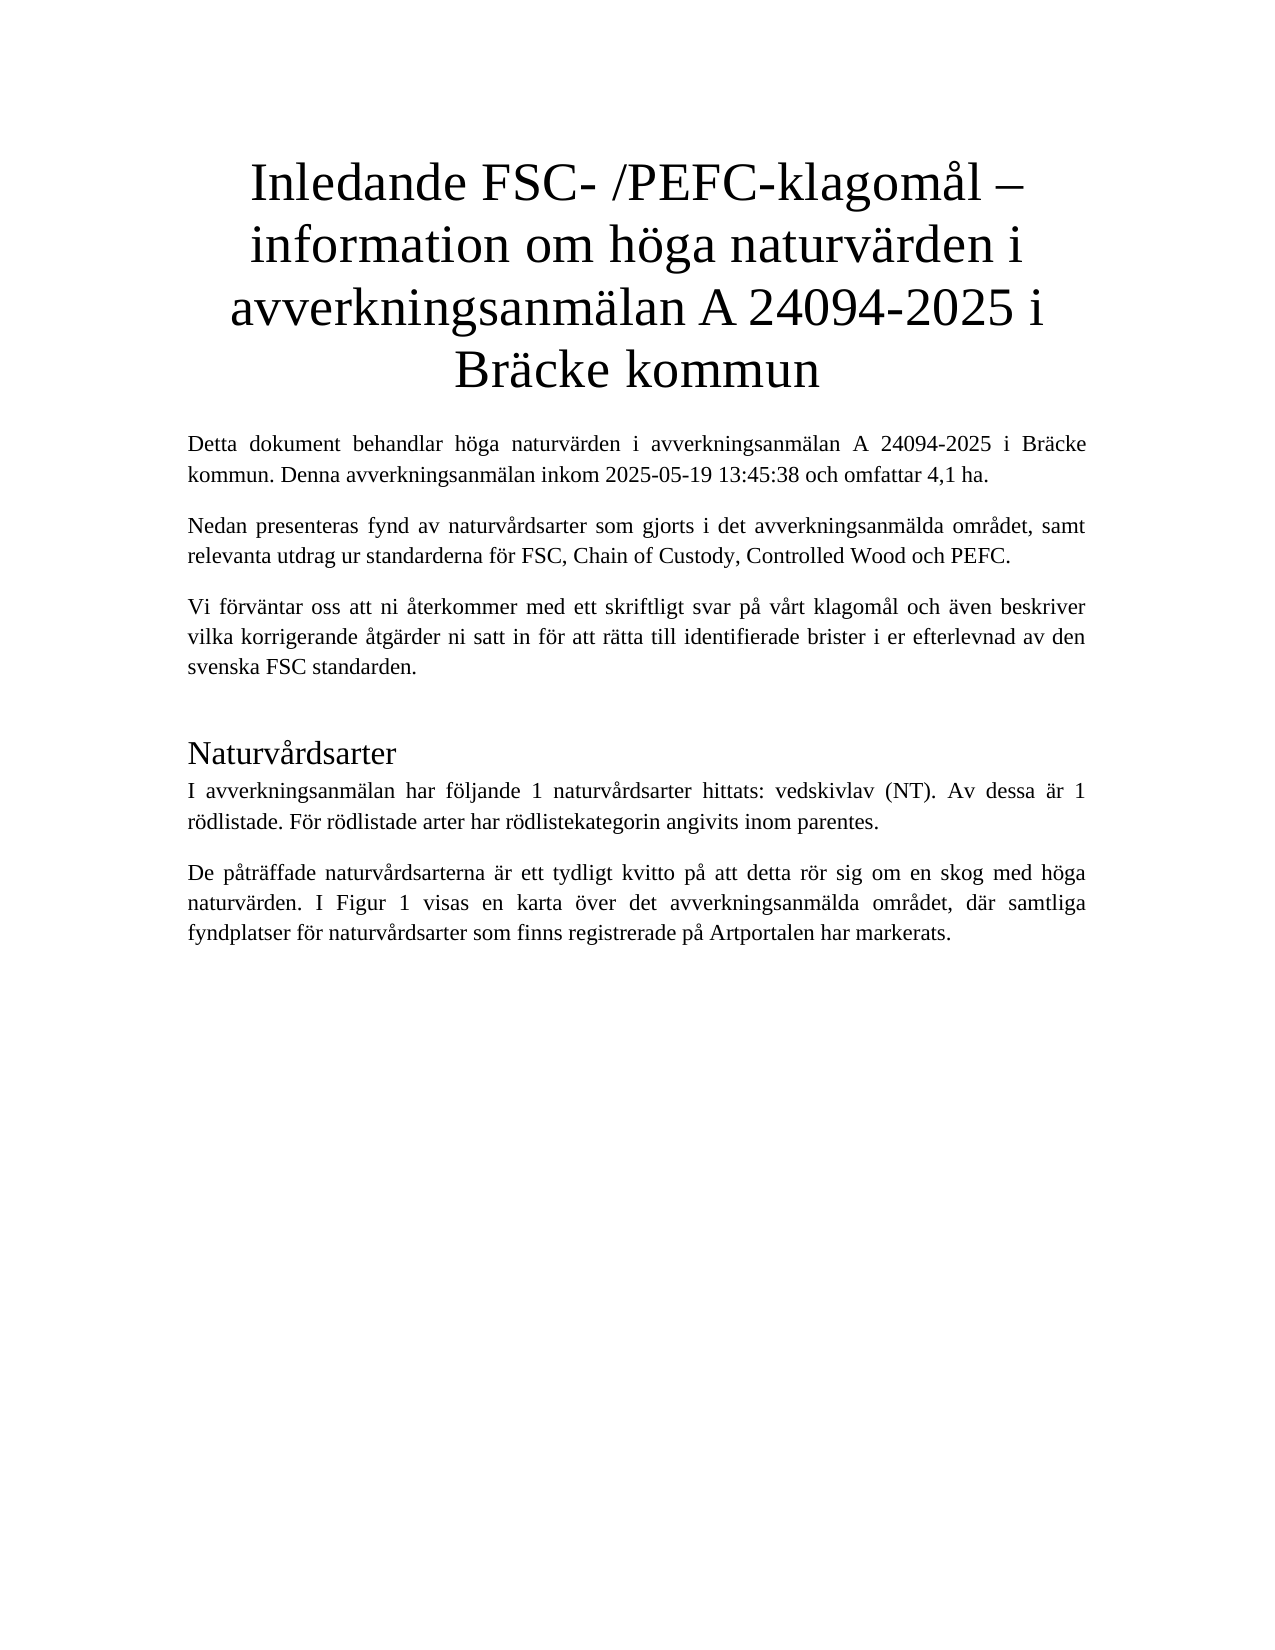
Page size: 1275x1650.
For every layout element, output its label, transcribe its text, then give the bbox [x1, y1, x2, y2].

subtitle Naturvårdsarter [187, 733, 1087, 772]
text Nedan presenteras fynd av naturvårdsarter som gjorts i det avverkningsanmälda området, samt relevanta utdrag ur standarderna för FSC, Chain of Custody, Controlled Wood och PEFC. [187, 512, 1087, 568]
text De påträffade naturvårdsarterna är ett tydligt kvitto på att detta rör sig om en skog med höga naturvärden. I Figur 1 visas en karta över det avverkningsanmälda området, där samtliga fyndplatser för naturvårdsarter som finns registrerade på Artportalen har markerats. [187, 859, 1087, 946]
text Vi förväntar oss att ni återkommer med ett skriftligt svar på vårt klagomål och även beskriver vilka korrigerande åtgärder ni satt in för att rätta till identifierade brister i er efterlevnad av den svenska FSC standarden. [187, 593, 1087, 680]
title Inledande FSC- /PEFC-klagomål – information om höga naturvärden i avverkningsanmälan A 24094-2025 i Bräcke kommun [187, 150, 1087, 399]
text Detta dokument behandlar höga naturvärden i avverkningsanmälan A 24094-2025 i Bräcke kommun. Denna avverkningsanmälan inkom 2025-05-19 13:45:38 och omfattar 4,1 ha. [187, 430, 1087, 487]
text I avverkningsanmälan har följande 1 naturvårdsarter hittats: vedskivlav (NT). Av dessa är 1 rödlistade. För rödlistade arter har rödlistekategorin angivits inom parentes. [187, 778, 1087, 834]
